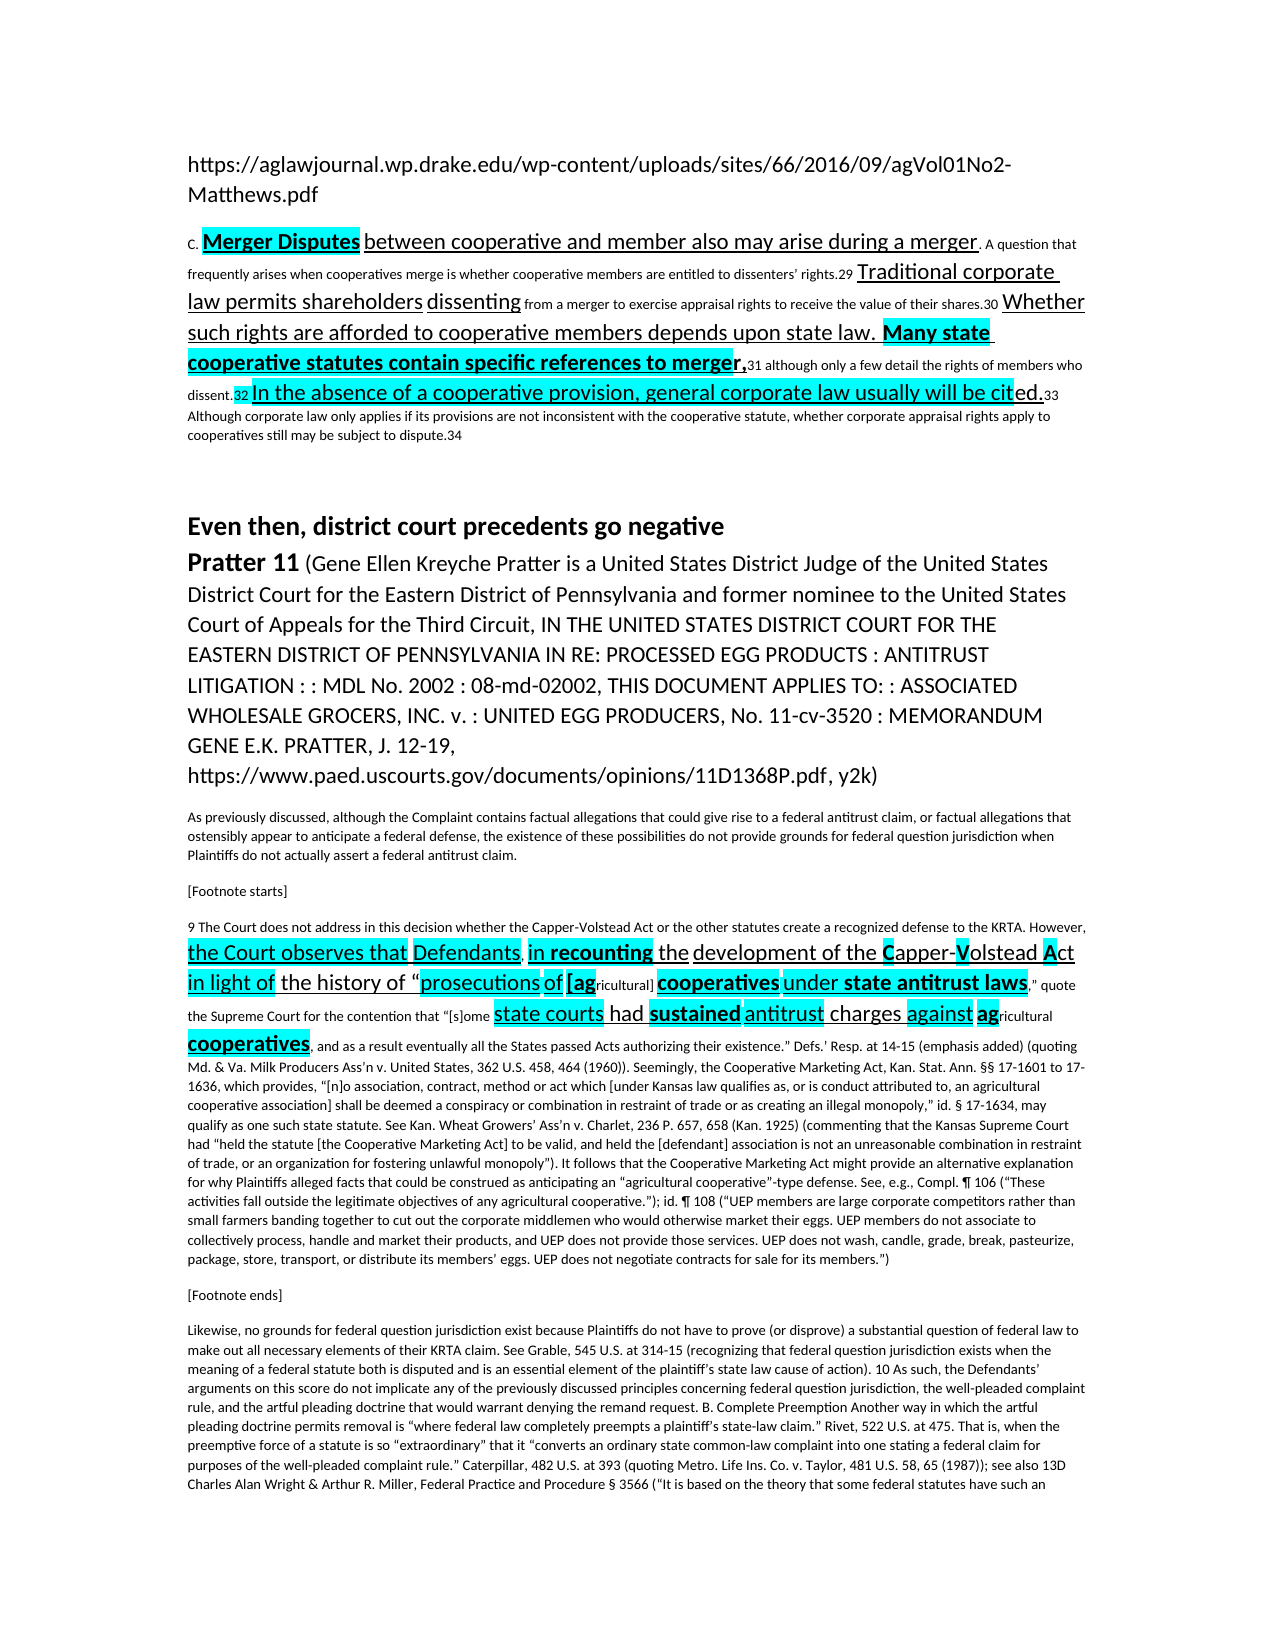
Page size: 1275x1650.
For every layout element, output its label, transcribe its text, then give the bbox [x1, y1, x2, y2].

text As previously discussed, although the Complaint contains factual allegations that could give rise to a federal antitrust claim, or factual allegations that ostensibly appear to anticipate a federal defense, the existence of these possibilities do not provide grounds for federal question jurisdiction when Plaintiffs do not actually assert a federal antitrust claim. [187, 808, 1087, 864]
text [187, 150, 1087, 208]
subtitle Even then, district court precedents go negative [187, 509, 1087, 542]
text 9 The Court does not address in this decision whether the Capper-Volstead Act or the other statutes create a recognized defense to the KRTA. However, the Court observes that Defendants, in recounting the development of the Capper-Volstead Act in light of the history of “prosecutions of [agricultural] cooperatives under state antitrust laws,” quote the Supreme Court for the contention that “[s]ome state courts had sustained antitrust charges against agricultural cooperatives, and as a result eventually all the States passed Acts authorizing their existence.” Defs.’ Resp. at 14-15 (emphasis added) (quoting Md. & Va. Milk Producers Ass’n v. United States, 362 U.S. 458, 464 (1960)). Seemingly, the Cooperative Marketing Act, Kan. Stat. Ann. §§ 17-1601 to 17-1636, which provides, “[n]o association, contract, method or act which [under Kansas law qualifies as, or is conduct attributed to, an agricultural cooperative association] shall be deemed a conspiracy or combination in restraint of trade or as creating an illegal monopoly,” id. § 17-1634, may qualify as one such state statute. See Kan. Wheat Growers’ Ass’n v. Charlet, 236 P. 657, 658 (Kan. 1925) (commenting that the Kansas Supreme Court had “held the statute [the Cooperative Marketing Act] to be valid, and held the [defendant] association is not an unreasonable combination in restraint of trade, or an organization for fostering unlawful monopoly”). It follows that the Cooperative Marketing Act might provide an alternative explanation for why Plaintiffs alleged facts that could be construed as anticipating an “agricultural cooperative”-type defense. See, e.g., Compl. ¶ 106 (“These activities fall outside the legitimate objectives of any agricultural cooperative.”); id. ¶ 108 (“UEP members are large corporate competitors rather than small farmers banding together to cut out the corporate middlemen who would otherwise market their eggs. UEP members do not associate to collectively process, handle and market their products, and UEP does not provide those services. UEP does not wash, candle, grade, break, pasteurize, package, store, transport, or distribute its members’ eggs. UEP does not negotiate contracts for sale for its members.”) [187, 918, 1087, 1268]
text C. Merger Disputes between cooperative and member also may arise during a merger. A question that frequently arises when cooperatives merge is whether cooperative members are entitled to dissenters’ rights.29 Traditional corporate law permits shareholders dissenting from a merger to exercise appraisal rights to receive the value of their shares.30 Whether such rights are afforded to cooperative members depends upon state law. Many state cooperative statutes contain specific references to merger,31 although only a few detail the rights of members who dissent.32 In the absence of a cooperative provision, general corporate law usually will be cited.33 Although corporate law only applies if its provisions are not inconsistent with the cooperative statute, whether corporate appraisal rights apply to cooperatives still may be subject to dispute.34 [187, 227, 1087, 444]
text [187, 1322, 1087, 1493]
text [Footnote ends] [187, 1286, 1087, 1304]
text [Footnote starts] [187, 882, 1087, 900]
text Pratter 11 (Gene Ellen Kreyche Pratter is a United States District Judge of the United States District Court for the Eastern District of Pennsylvania and former nominee to the United States Court of Appeals for the Third Circuit, IN THE UNITED STATES DISTRICT COURT FOR THE EASTERN DISTRICT OF PENNSYLVANIA IN RE: PROCESSED EGG PRODUCTS : ANTITRUST LITIGATION : : MDL No. 2002 : 08-md-02002, THIS DOCUMENT APPLIES TO: : ASSOCIATED WHOLESALE GROCERS, INC. v. : UNITED EGG PRODUCERS, No. 11-cv-3520 : MEMORANDUM GENE E.K. PRATTER, J. 12-19, https://www.paed.uscourts.gov/documents/opinions/11D1368P.pdf, y2k) [187, 545, 1087, 789]
